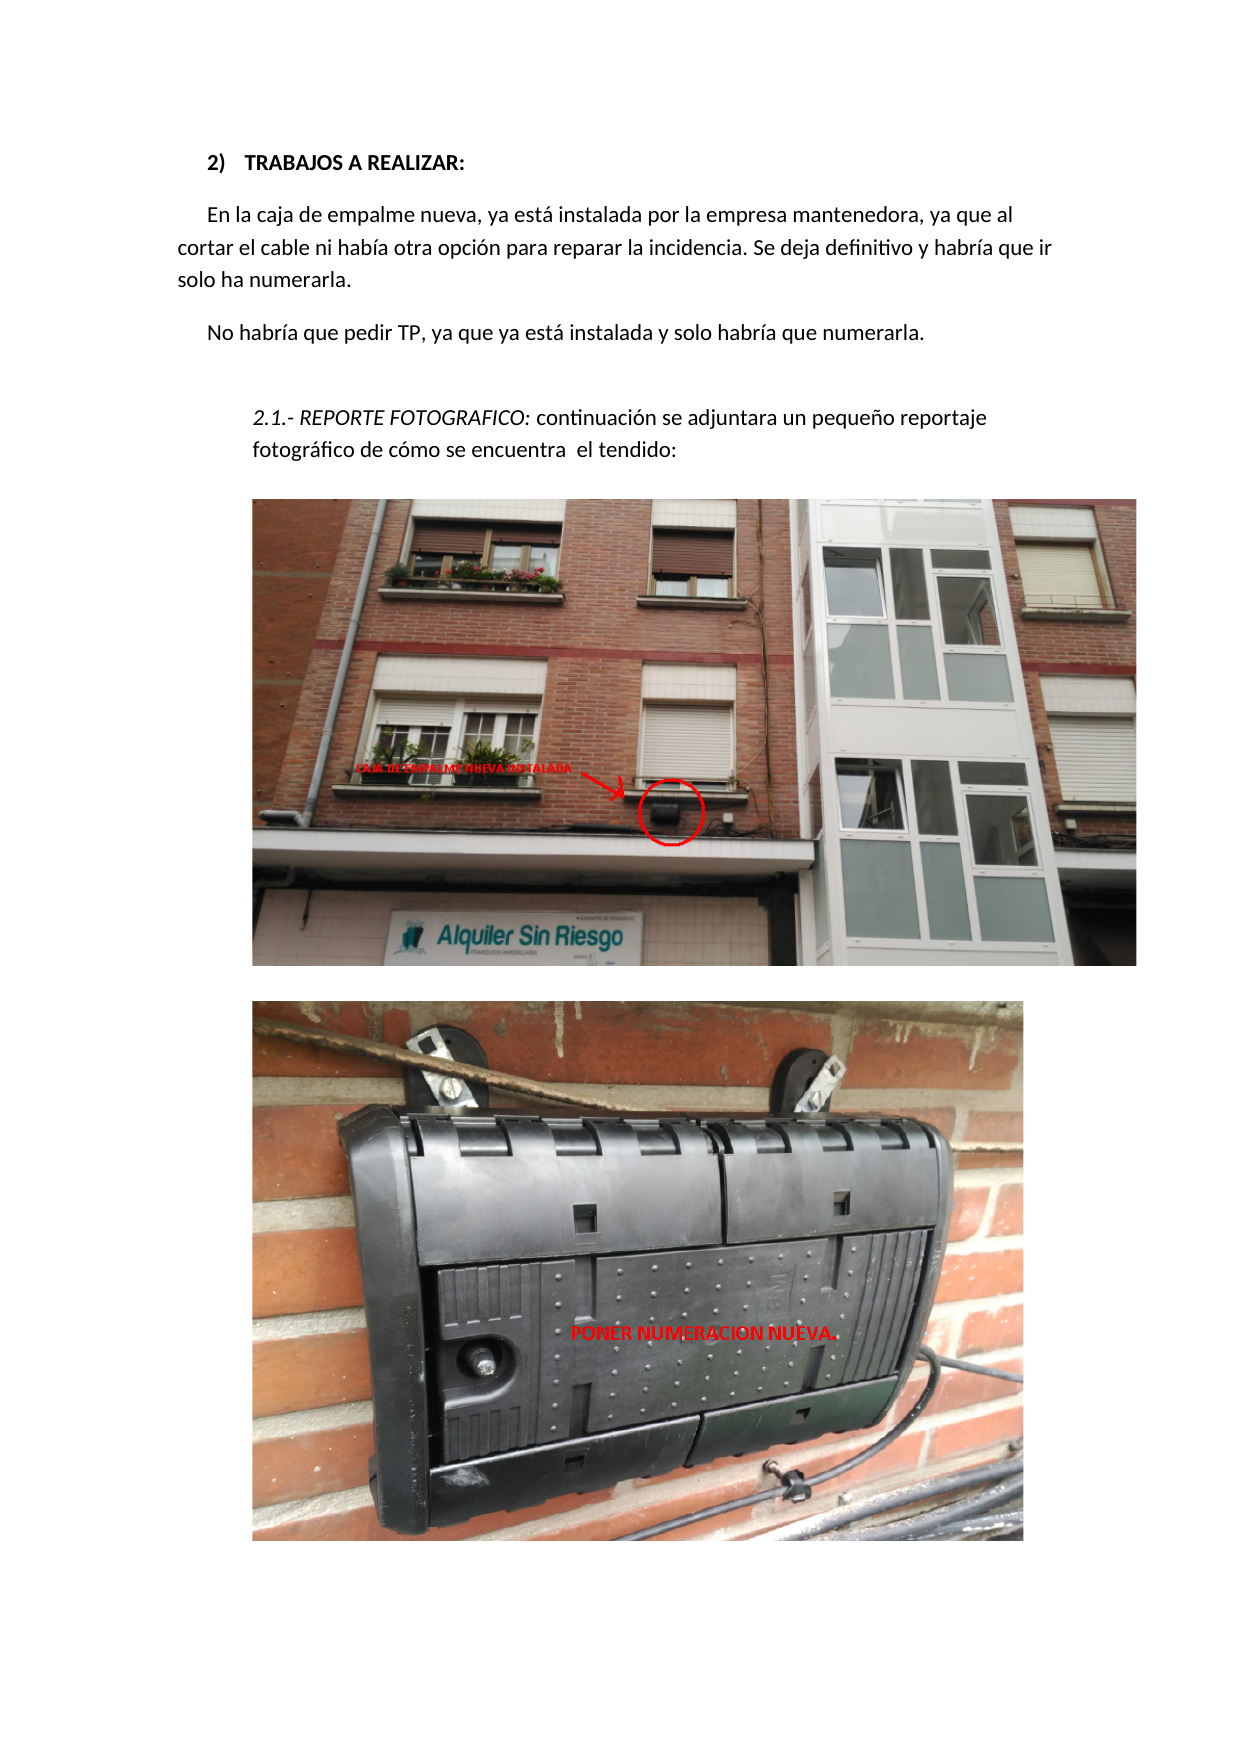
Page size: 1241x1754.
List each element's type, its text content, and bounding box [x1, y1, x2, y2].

list 2.1.- REPORTE FOTOGRAFICO: continuación se adjuntara un pequeño reportaje fotográfico de cómo se encuentra el tendido: [252, 403, 1063, 463]
text En la caja de empalme nueva, ya está instalada por la empresa mantenedora, ya que al cortar el cable ni había otra opción para reparar la incidencia. Se deja definitivo y habría que ir solo ha numerarla. [177, 201, 1063, 293]
picture [252, 499, 1137, 966]
text No habría que pedir TP, ya que ya está instalada y solo habría que numerarla. [177, 318, 1063, 346]
picture [252, 1001, 1024, 1541]
list TRABAJOS A REALIZAR: [207, 148, 1063, 176]
